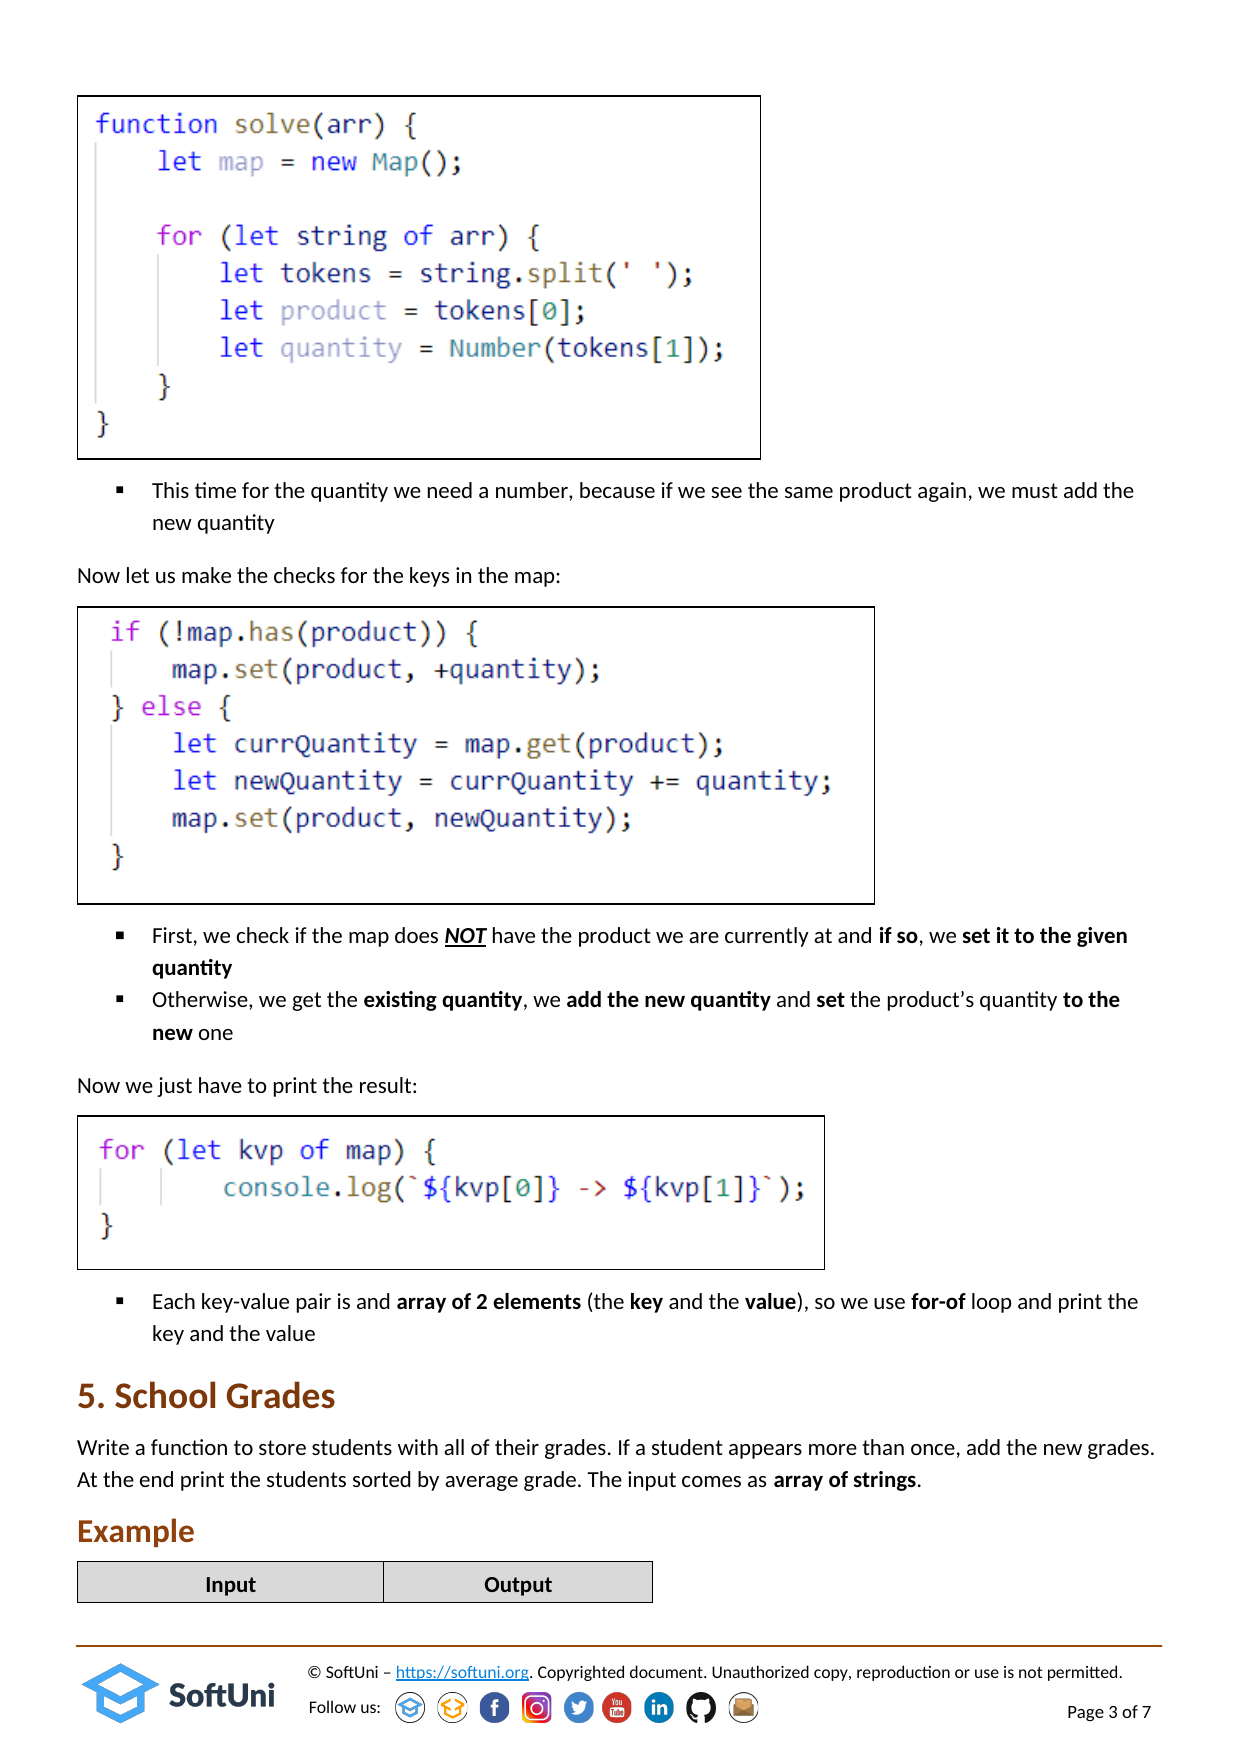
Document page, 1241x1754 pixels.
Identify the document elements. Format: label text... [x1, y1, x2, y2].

picture [479, 1692, 510, 1723]
text Now we just have to print the result: [77, 1071, 1163, 1099]
picture [78, 97, 760, 458]
text Now let us make the checks for the keys in the map: [77, 561, 1163, 589]
picture [522, 1692, 552, 1723]
list Otherwise, we get the existing quantity, we add the new quantity and set the product’s quantity to the new one [114, 986, 1163, 1046]
picture [75, 1658, 281, 1729]
picture [665, 1692, 674, 1701]
picture [686, 1692, 716, 1723]
subtitle School Grades [77, 1372, 1163, 1418]
table_header Input [78, 1562, 383, 1602]
picture [564, 1692, 594, 1723]
picture [728, 1692, 759, 1723]
picture [658, 1705, 667, 1714]
picture [644, 1714, 653, 1723]
list Each key-value pair is and array of 2 elements (the key and the value), so we use for-of loop and print the key and the value [114, 1287, 1163, 1347]
picture [665, 1714, 674, 1723]
picture [644, 1692, 653, 1701]
picture [395, 1692, 425, 1723]
picture [602, 1692, 632, 1723]
picture [78, 1117, 824, 1269]
picture [437, 1692, 468, 1723]
list First, we check if the map does NOT have the product we are currently at and if so, we set it to the given quantity [114, 921, 1163, 981]
picture [78, 608, 874, 903]
table_header Output [384, 1562, 652, 1602]
text Write a function to store students with all of their grades. If a student appears more than once, add the new grades. At the end print the students sorted by average grade. The input comes as array of strings. [77, 1433, 1163, 1493]
list This time for the quantity we need a number, because if we see the same product again, we must add the new quantity [114, 476, 1163, 536]
subtitle Example [77, 1510, 1163, 1551]
